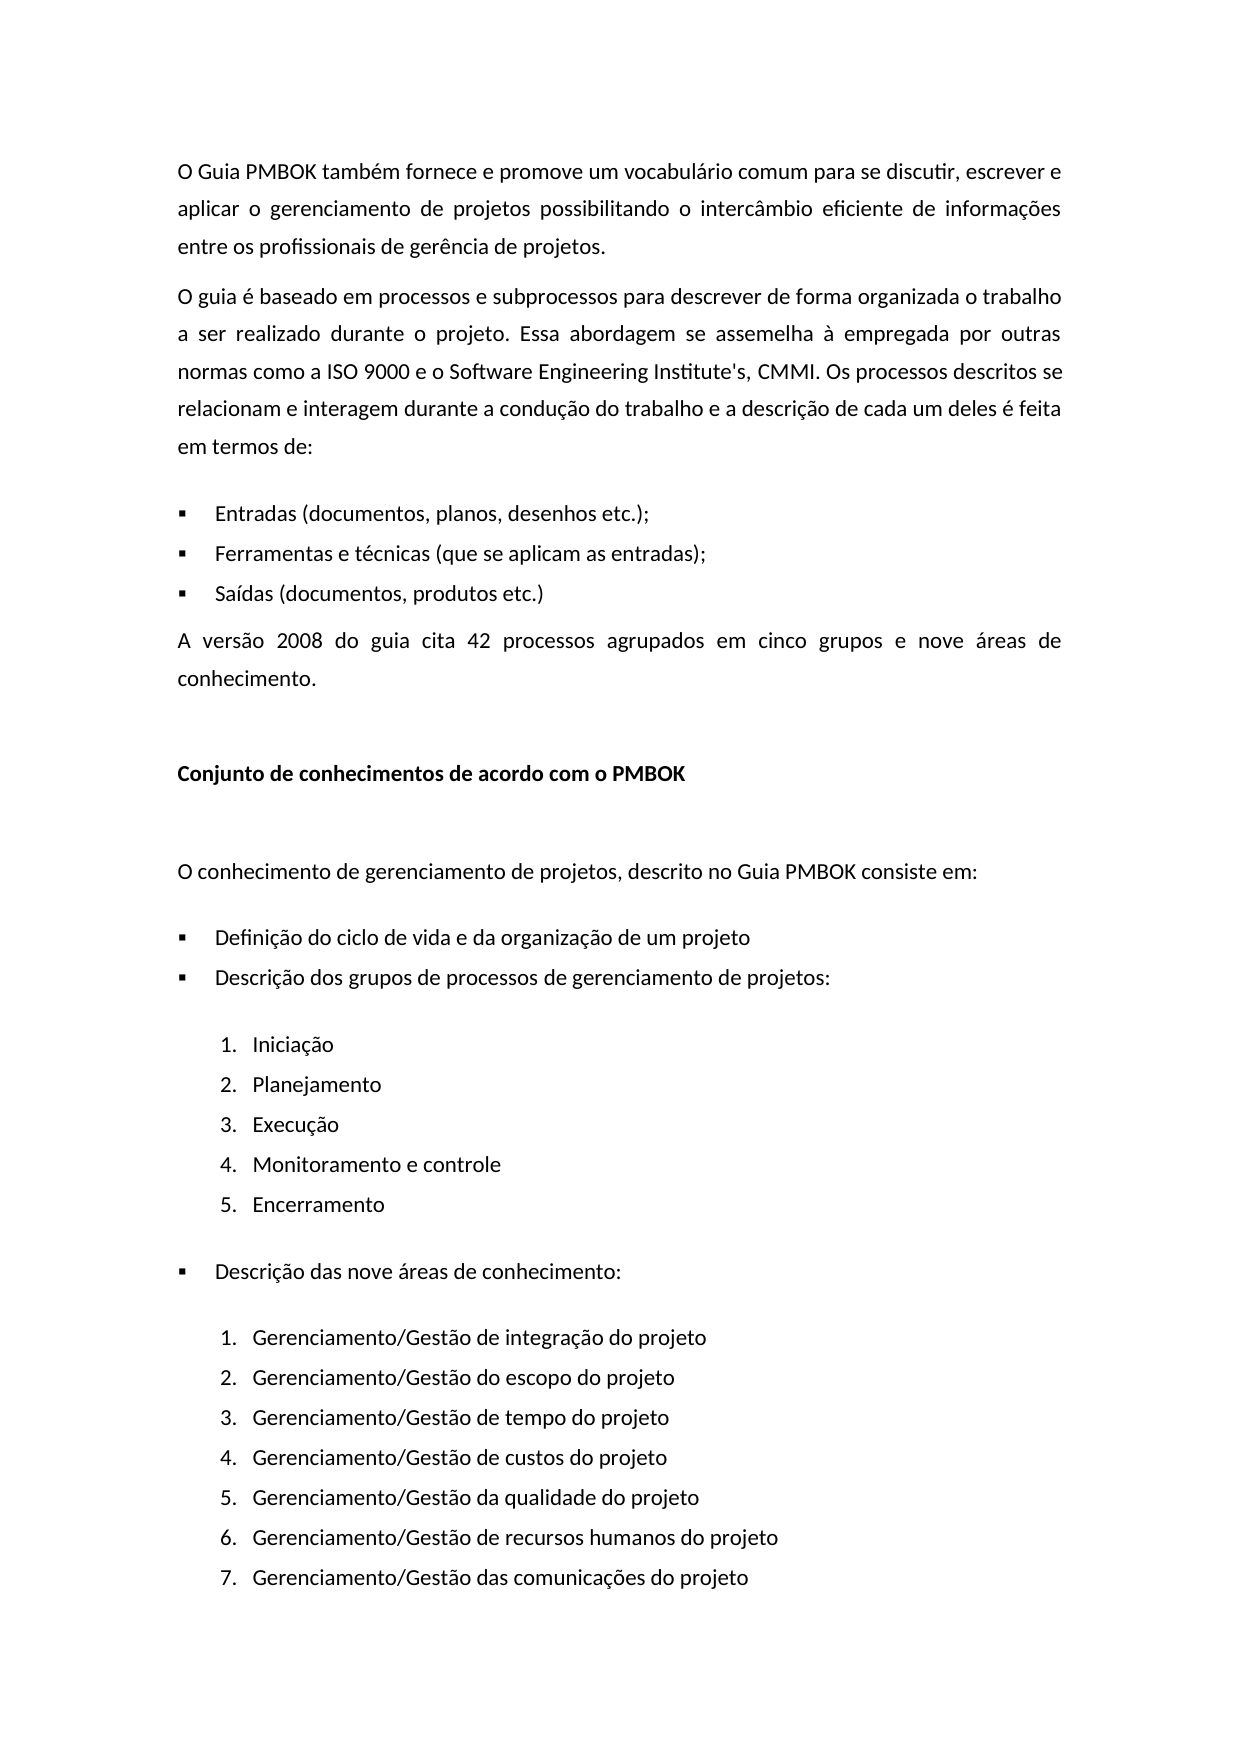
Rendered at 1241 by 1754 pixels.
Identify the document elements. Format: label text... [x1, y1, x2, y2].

list Gerenciamento/Gestão do escopo do projeto [220, 1354, 1063, 1391]
list Gerenciamento/Gestão da qualidade do projeto [220, 1474, 1063, 1511]
list Saídas (documentos, produtos etc.) [177, 569, 1063, 607]
list Gerenciamento/Gestão das comunicações do projeto [220, 1554, 1063, 1591]
list Ferramentas e técnicas (que se aplicam as entradas); [177, 529, 1063, 567]
subtitle Conjunto de conhecimentos de acordo com o PMBOK [177, 749, 1063, 787]
list Monitoramento e controle [220, 1141, 1063, 1178]
list Gerenciamento/Gestão de recursos humanos do projeto [220, 1514, 1063, 1551]
text O conhecimento de gerenciamento de projetos, descrito no Guia PMBOK consiste em: [177, 847, 1063, 885]
list Definição do ciclo de vida e da organização de um projeto [177, 914, 1063, 951]
text O guia é baseado em processos e subprocessos para descrever de forma organizada o trabalho a ser realizado durante o projeto. Essa abordagem se assemelha à empregada por outras normas como a ISO 9000 e o Software Engineering Institute's, CMMI. Os processos descritos se relacionam e interagem durante a condução do trabalho e a descrição de cada um deles é feita em termos de: [177, 273, 1063, 460]
list Planejamento [220, 1061, 1063, 1098]
list Execução [220, 1101, 1063, 1138]
text A versão 2008 do guia cita 42 processos agrupados em cinco grupos e nove áreas de conhecimento. [177, 617, 1063, 692]
list Entradas (documentos, planos, desenhos etc.); [177, 489, 1063, 527]
list Descrição dos grupos de processos de gerenciamento de projetos: [177, 954, 1063, 991]
text O Guia PMBOK também fornece e promove um vocabulário comum para se discutir, escrever e aplicar o gerenciamento de projetos possibilitando o intercâmbio eficiente de informações entre os profissionais de gerência de projetos. [177, 148, 1063, 260]
list Iniciação [220, 1021, 1063, 1058]
list Descrição das nove áreas de conhecimento: [177, 1247, 1063, 1285]
list Gerenciamento/Gestão de custos do projeto [220, 1434, 1063, 1471]
list Gerenciamento/Gestão de tempo do projeto [220, 1394, 1063, 1431]
list Encerramento [220, 1181, 1063, 1218]
list Gerenciamento/Gestão de integração do projeto [220, 1314, 1063, 1351]
